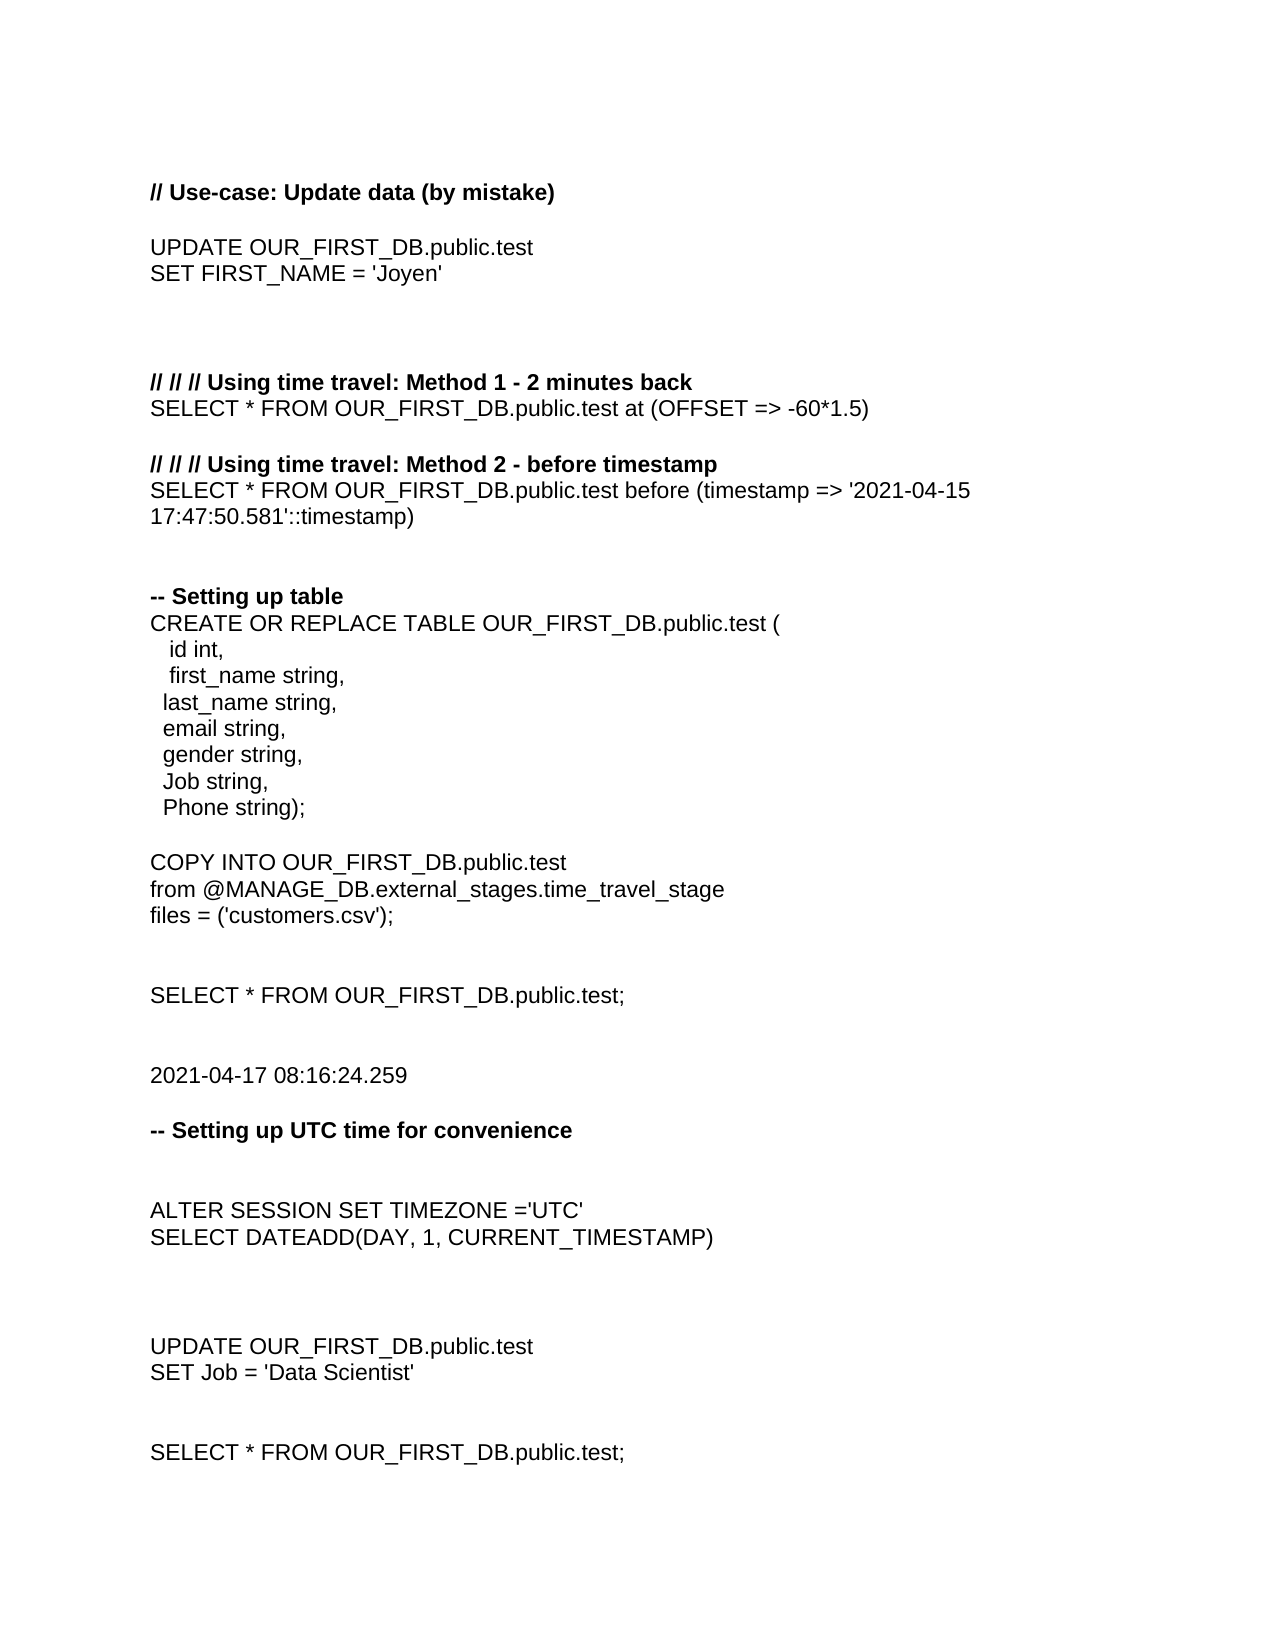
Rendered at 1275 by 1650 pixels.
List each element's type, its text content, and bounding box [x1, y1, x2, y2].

text email string, [150, 715, 1125, 741]
text SELECT DATEADD(DAY, 1, CURRENT_TIMESTAMP) [150, 1224, 1125, 1250]
text ALTER SESSION SET TIMEZONE ='UTC' [150, 1197, 1125, 1224]
text COPY INTO OUR_FIRST_DB.public.test [150, 849, 1125, 876]
text from @MANAGE_DB.external_stages.time_travel_stage [150, 876, 1125, 902]
text CREATE OR REPLACE TABLE OUR_FIRST_DB.public.test ( [150, 610, 1125, 636]
text gender string, [150, 741, 1125, 768]
text // // // Using time travel: Method 1 - 2 minutes back [150, 369, 1125, 395]
text id int, [150, 636, 1125, 662]
text SET Job = 'Data Scientist' [150, 1359, 1125, 1385]
text SET FIRST_NAME = 'Joyen' [150, 260, 1125, 287]
text last_name string, [150, 689, 1125, 715]
text first_name string, [150, 662, 1125, 689]
text SELECT * FROM OUR_FIRST_DB.public.test at (OFFSET => -60*1.5) [150, 395, 1125, 422]
text SELECT * FROM OUR_FIRST_DB.public.test before (timestamp => '2021-04-15 17:47:50.581'::timestamp) [150, 477, 1125, 529]
text Phone string); [150, 794, 1125, 821]
text // Use-case: Update data (by mistake) [150, 179, 1125, 205]
text // // // Using time travel: Method 2 - before timestamp [150, 451, 1125, 477]
text SELECT * FROM OUR_FIRST_DB.public.test; [150, 1439, 1125, 1465]
text UPDATE OUR_FIRST_DB.public.test [150, 1333, 1125, 1359]
text 2021-04-17 08:16:24.259 [150, 1062, 1125, 1088]
text -- Setting up table [150, 583, 1125, 610]
text Job string, [150, 768, 1125, 794]
text UPDATE OUR_FIRST_DB.public.test [150, 234, 1125, 260]
text SELECT * FROM OUR_FIRST_DB.public.test; [150, 982, 1125, 1008]
text files = ('customers.csv'); [150, 902, 1125, 928]
text -- Setting up UTC time for convenience [150, 1117, 1125, 1144]
